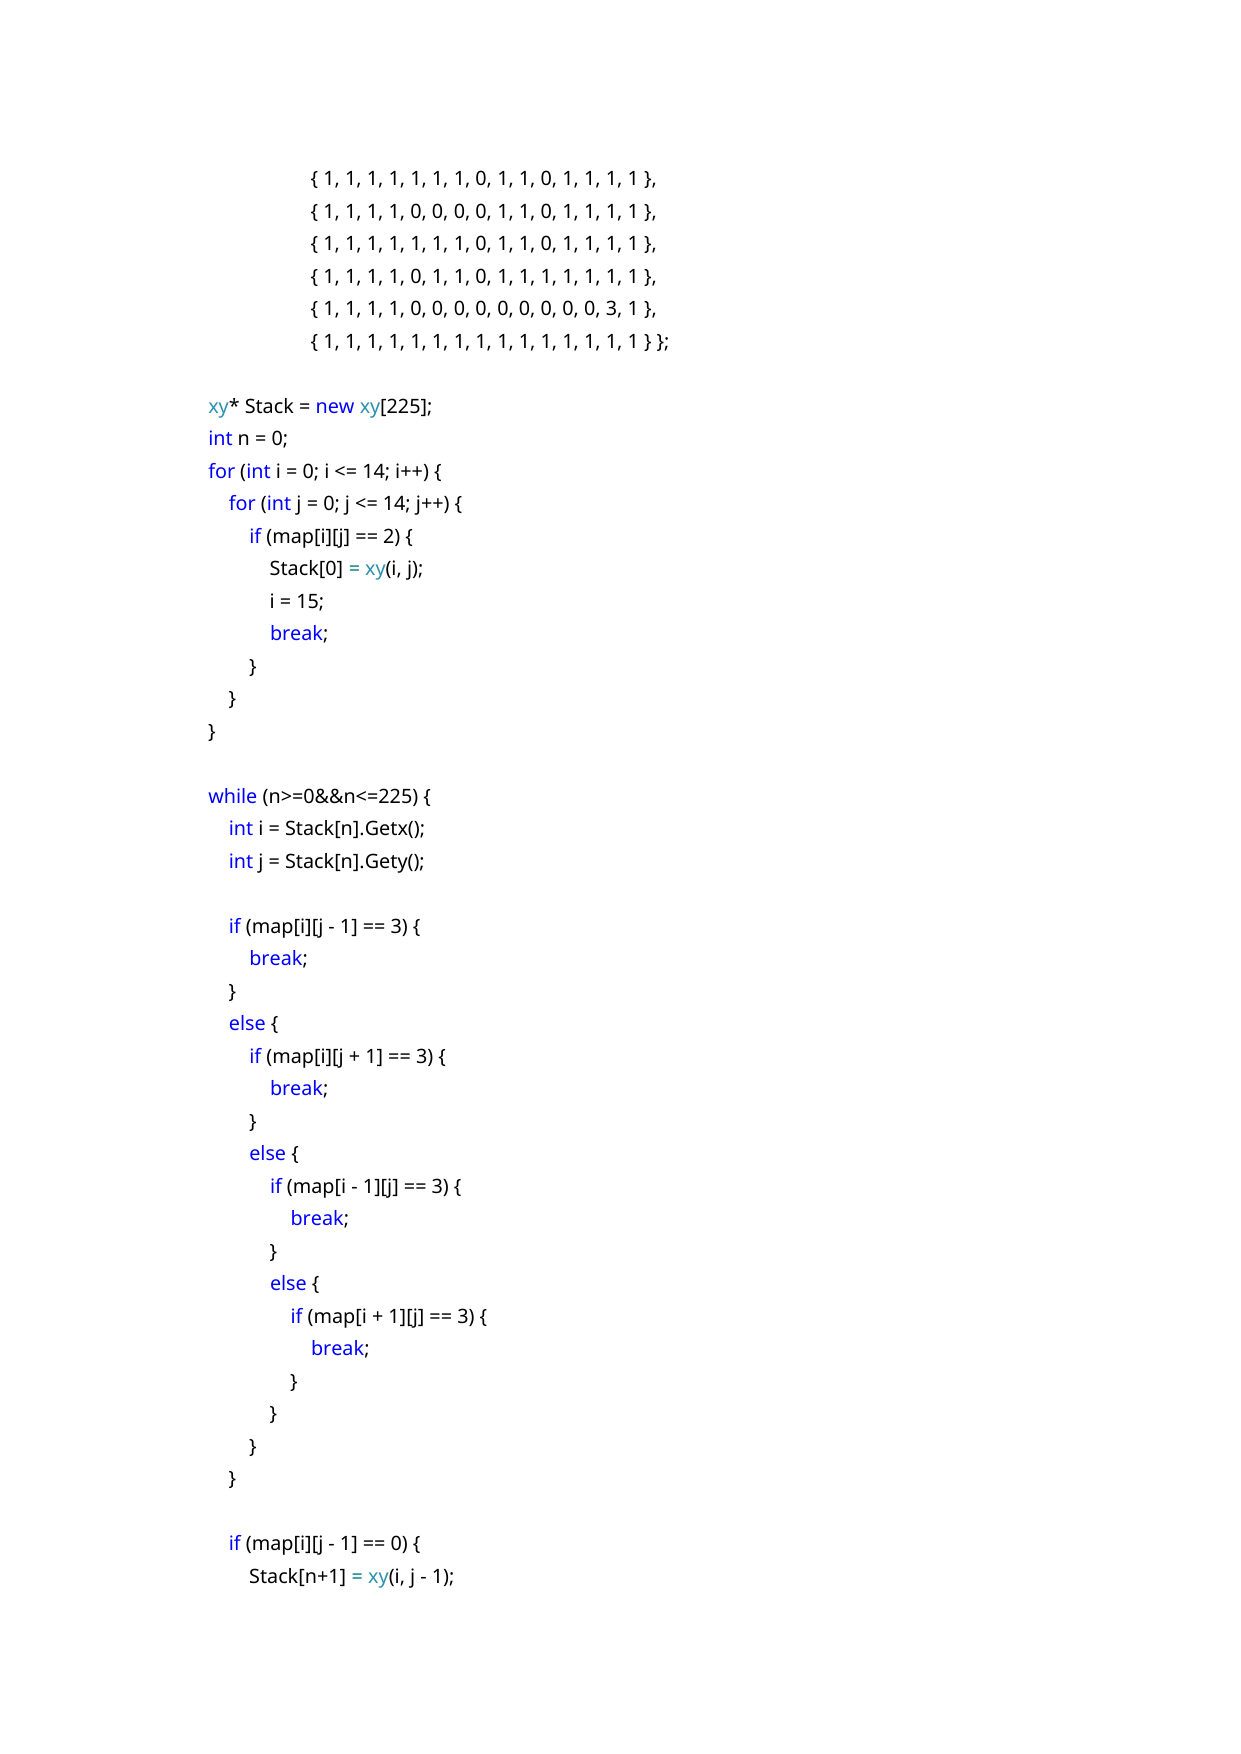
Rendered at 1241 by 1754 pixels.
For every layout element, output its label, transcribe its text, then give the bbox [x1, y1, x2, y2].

text int j = Stack[n].Gety(); [187, 844, 1053, 877]
text else { [187, 1007, 1053, 1039]
text int n = 0; [187, 422, 1053, 454]
text if (map[i][j - 1] == 3) { [187, 909, 1053, 942]
text xy* Stack = new xy[225]; [187, 389, 1053, 422]
text { 1, 1, 1, 1, 1, 1, 1, 0, 1, 1, 0, 1, 1, 1, 1 }, [187, 162, 1053, 194]
text Stack[n+1] = xy(i, j - 1); [187, 1559, 1053, 1592]
text else { [187, 1137, 1053, 1169]
text break; [187, 1332, 1053, 1364]
text { 1, 1, 1, 1, 0, 0, 0, 0, 1, 1, 0, 1, 1, 1, 1 }, [187, 194, 1053, 227]
text break; [187, 617, 1053, 649]
text if (map[i][j + 1] == 3) { [187, 1039, 1053, 1072]
text } [187, 682, 1053, 714]
text Stack[0] = xy(i, j); [187, 552, 1053, 584]
text } [187, 714, 1053, 747]
text } [187, 1397, 1053, 1429]
text { 1, 1, 1, 1, 1, 1, 1, 0, 1, 1, 0, 1, 1, 1, 1 }, [187, 227, 1053, 259]
text { 1, 1, 1, 1, 1, 1, 1, 1, 1, 1, 1, 1, 1, 1, 1 } }; [187, 324, 1053, 357]
text i = 15; [187, 584, 1053, 617]
text while (n>=0&&n<=225) { [187, 779, 1053, 812]
text if (map[i][j] == 2) { [187, 519, 1053, 552]
text if (map[i + 1][j] == 3) { [187, 1299, 1053, 1332]
text } [187, 1234, 1053, 1267]
text break; [187, 1202, 1053, 1234]
text if (map[i][j - 1] == 0) { [187, 1527, 1053, 1559]
text if (map[i - 1][j] == 3) { [187, 1169, 1053, 1202]
text } [187, 974, 1053, 1007]
text } [187, 1462, 1053, 1494]
text } [187, 1364, 1053, 1397]
text for (int i = 0; i <= 14; i++) { [187, 454, 1053, 487]
text break; [187, 1072, 1053, 1104]
text else { [187, 1267, 1053, 1299]
text for (int j = 0; j <= 14; j++) { [187, 487, 1053, 519]
text { 1, 1, 1, 1, 0, 1, 1, 0, 1, 1, 1, 1, 1, 1, 1 }, [187, 259, 1053, 292]
text int i = Stack[n].Getx(); [187, 812, 1053, 844]
text } [187, 1429, 1053, 1462]
text } [187, 649, 1053, 682]
text { 1, 1, 1, 1, 0, 0, 0, 0, 0, 0, 0, 0, 0, 3, 1 }, [187, 292, 1053, 324]
text } [187, 1104, 1053, 1137]
text break; [187, 942, 1053, 974]
